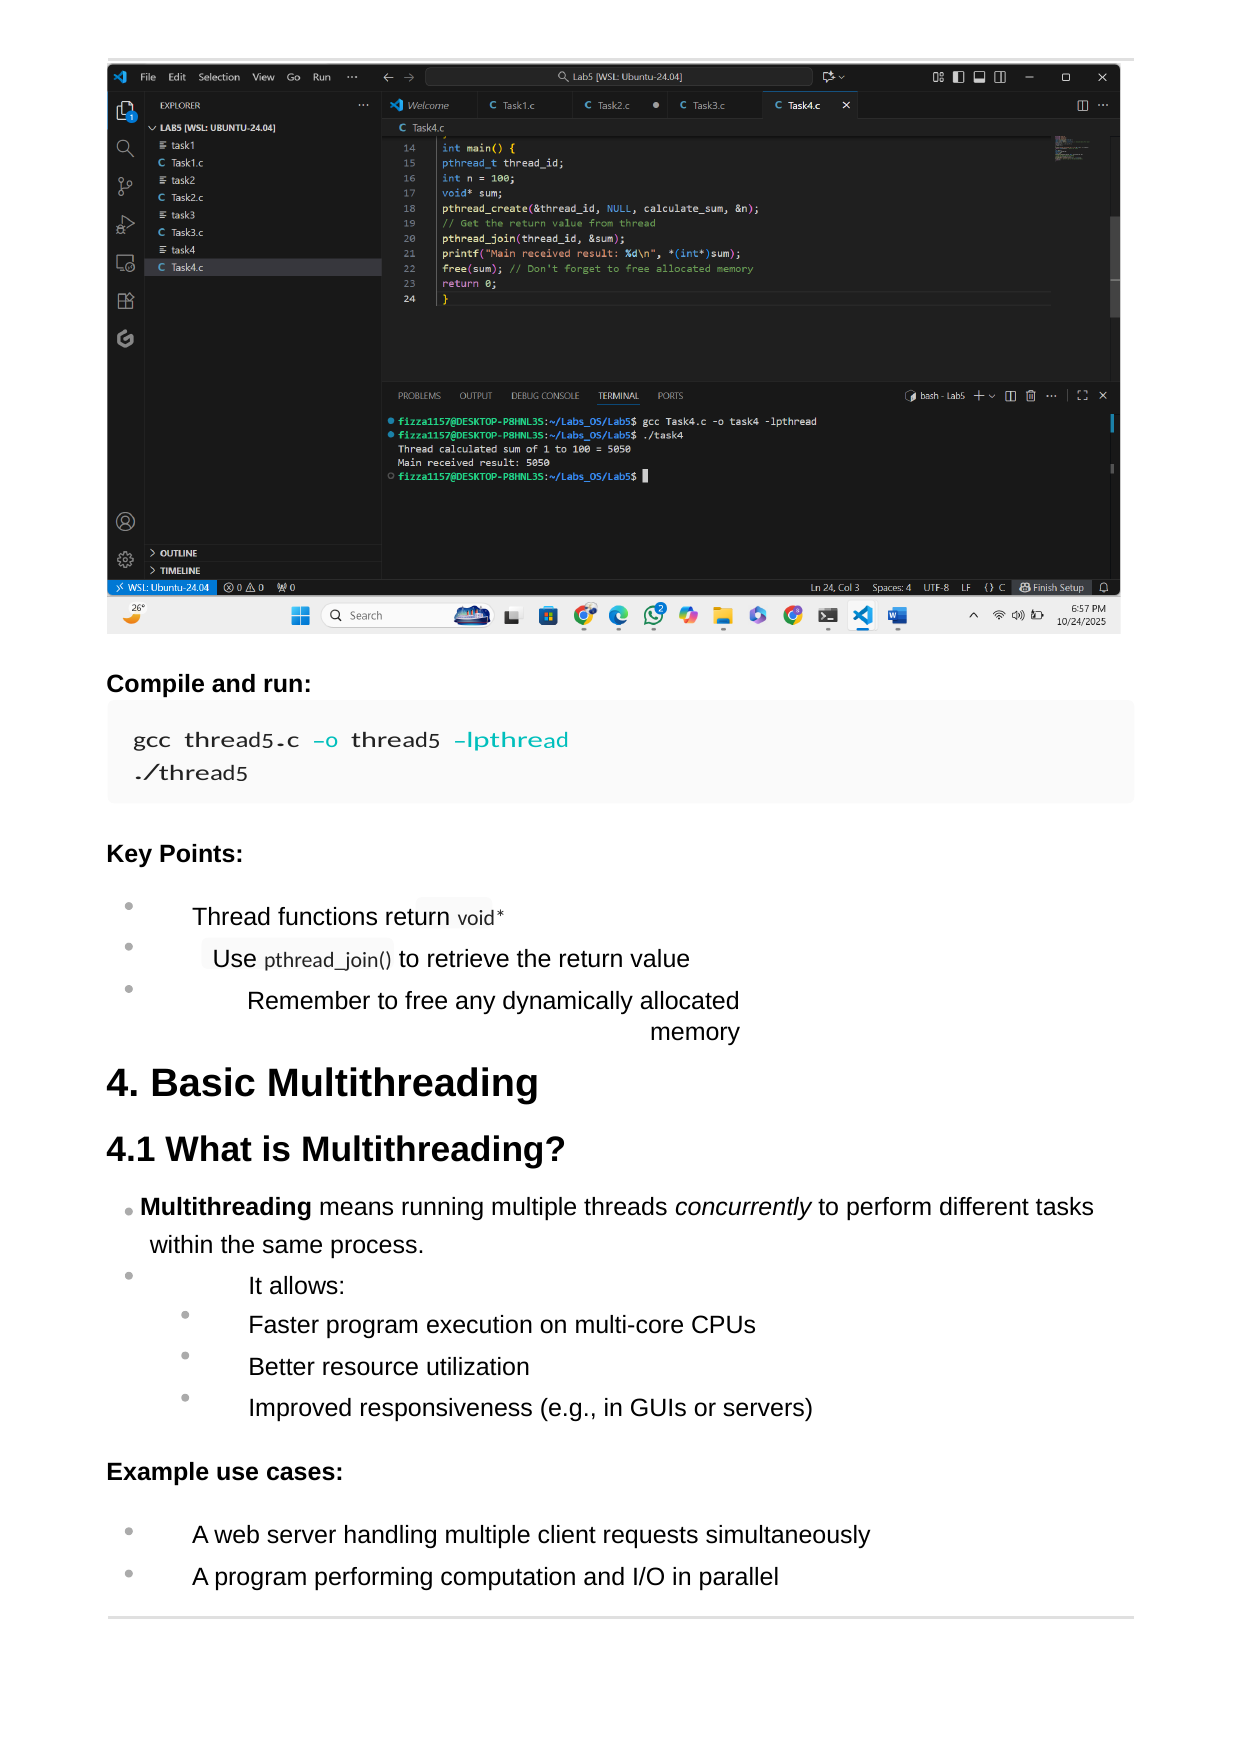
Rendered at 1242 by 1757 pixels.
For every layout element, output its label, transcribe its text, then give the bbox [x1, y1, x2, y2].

text Thread functions return void* [148, 902, 1122, 931]
text It allows: [148, 1271, 1122, 1300]
text Better resource utilization [148, 1352, 1122, 1380]
text Faster program execution on multi-core CPUs [148, 1310, 1122, 1339]
text 4.1 What is Multithreading? [106, 1128, 1122, 1168]
text Improved responsiveness (e.g., in GUIs or servers) [148, 1393, 1122, 1422]
text Key Points: [106, 839, 1122, 868]
text Remember to free any dynamically allocated memory [125, 986, 740, 1046]
text Multithreading means running multiple threads concurrently to perform different tasks within the same process. [125, 1192, 1122, 1259]
text Example use cases: [106, 1457, 1122, 1486]
text Compile and run: [106, 669, 1122, 698]
text A web server handling multiple client requests simultaneously [148, 1520, 1122, 1549]
subtitle 4. Basic Multithreading [106, 1059, 1122, 1105]
picture [107, 63, 1121, 634]
text Use pthread_join() to retrieve the return value [125, 943, 734, 972]
text A program performing computation and I/O in parallel [148, 1562, 1122, 1591]
